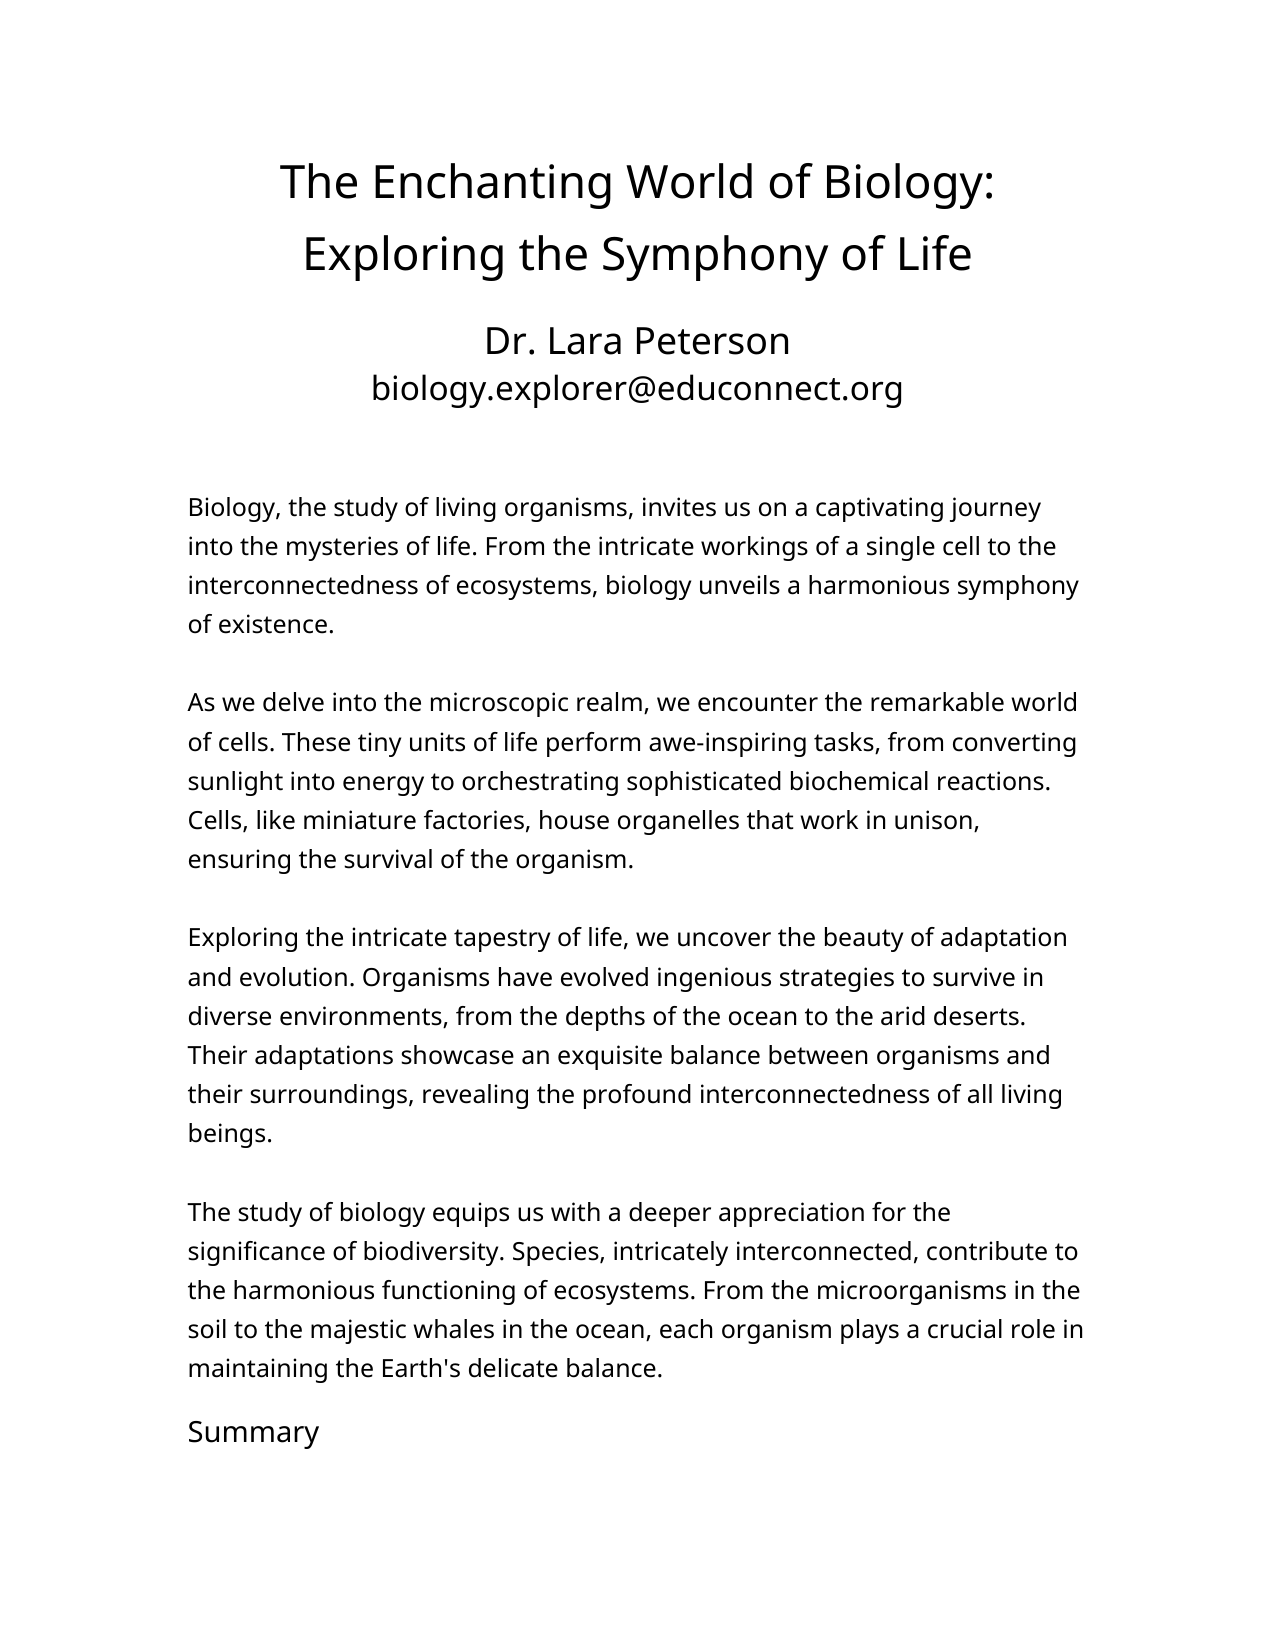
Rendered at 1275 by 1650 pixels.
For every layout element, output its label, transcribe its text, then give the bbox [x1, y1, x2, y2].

text Dr. Lara Peterson [187, 314, 1087, 365]
text The Enchanting World of Biology: Exploring the Symphony of Life [187, 150, 1087, 284]
text biology.explorer@educonnect.org [187, 365, 1087, 411]
text Biology, the study of living organisms, invites us on a captivating journey into the mysteries of life. From the intricate workings of a single cell to the interconnectedness of ecosystems, biology unveils a harmonious symphony of existence. As we delve into the microscopic realm, we encounter the remarkable world of cells. These tiny units of life perform awe-inspiring tasks, from converting sunlight into energy to orchestrating sophisticated biochemical reactions. Cells, like miniature factories, house organelles that work in unison, ensuring the survival of the organism. Exploring the intricate tapestry of life, we uncover the beauty of adaptation and evolution. Organisms have evolved ingenious strategies to survive in diverse environments, from the depths of the ocean to the arid deserts. Their adaptations showcase an exquisite balance between organisms and their surroundings, revealing the profound interconnectedness of all living beings. The study of biology equips us with a deeper appreciation for the significance of biodiversity. Species, intricately interconnected, contribute to the harmonious functioning of ecosystems. From the microorganisms in the soil to the majestic whales in the ocean, each organism plays a crucial role in maintaining the Earth's delicate balance. [187, 489, 1087, 1385]
text Summary [187, 1411, 1087, 1451]
